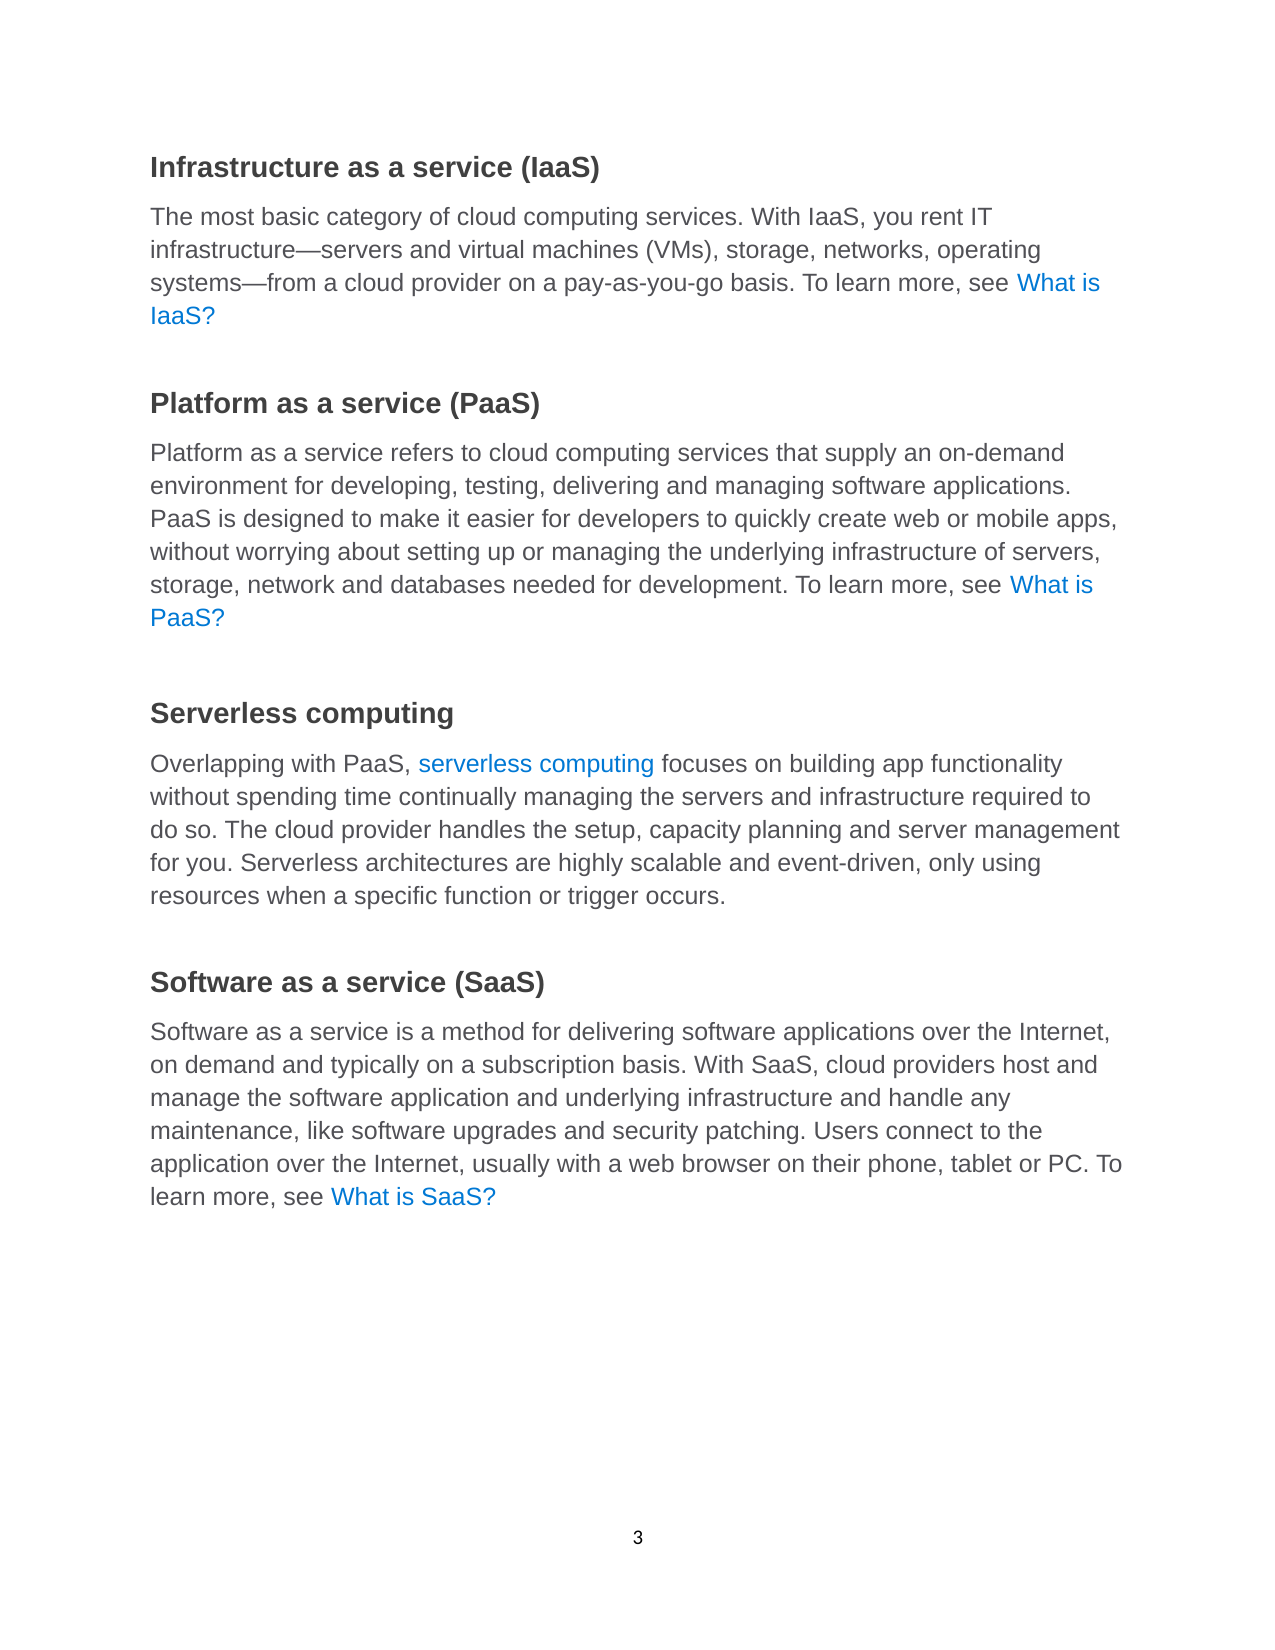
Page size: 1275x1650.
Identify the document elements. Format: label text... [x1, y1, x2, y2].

subtitle Serverless computing [150, 696, 1125, 730]
text Overlapping with PaaS, serverless computing focuses on building app functionality without spending time continually managing the servers and infrastructure required to do so. The cloud provider handles the setup, capacity planning and server management for you. Serverless architectures are highly scalable and event-driven, only using resources when a specific function or trigger occurs. [150, 748, 1125, 909]
text Platform as a service refers to cloud computing services that supply an on-demand environment for developing, testing, delivering and managing software applications. PaaS is designed to make it easier for developers to quickly create web or mobile apps, without worrying about setting up or managing the underlying infrastructure of servers, storage, network and databases needed for development. To learn more, see What is PaaS? [150, 438, 1125, 632]
subtitle Platform as a service (PaaS) [150, 386, 1125, 419]
text The most basic category of cloud computing services. With IaaS, you rent IT infrastructure—servers and virtual machines (VMs), storage, networks, operating systems—from a cloud provider on a pay-as-you-go basis. To learn more, see What is IaaS? [150, 202, 1125, 330]
text Software as a service is a method for delivering software applications over the Internet, on demand and typically on a subscription basis. With SaaS, cloud providers host and manage the software application and underlying infrastructure and handle any maintenance, like software upgrades and security patching. Users connect to the application over the Internet, usually with a web browser on their phone, tablet or PC. To learn more, see What is SaaS? [150, 1017, 1125, 1211]
subtitle Infrastructure as a service (IaaS) [150, 150, 1125, 183]
subtitle Software as a service (SaaS) [150, 965, 1125, 998]
